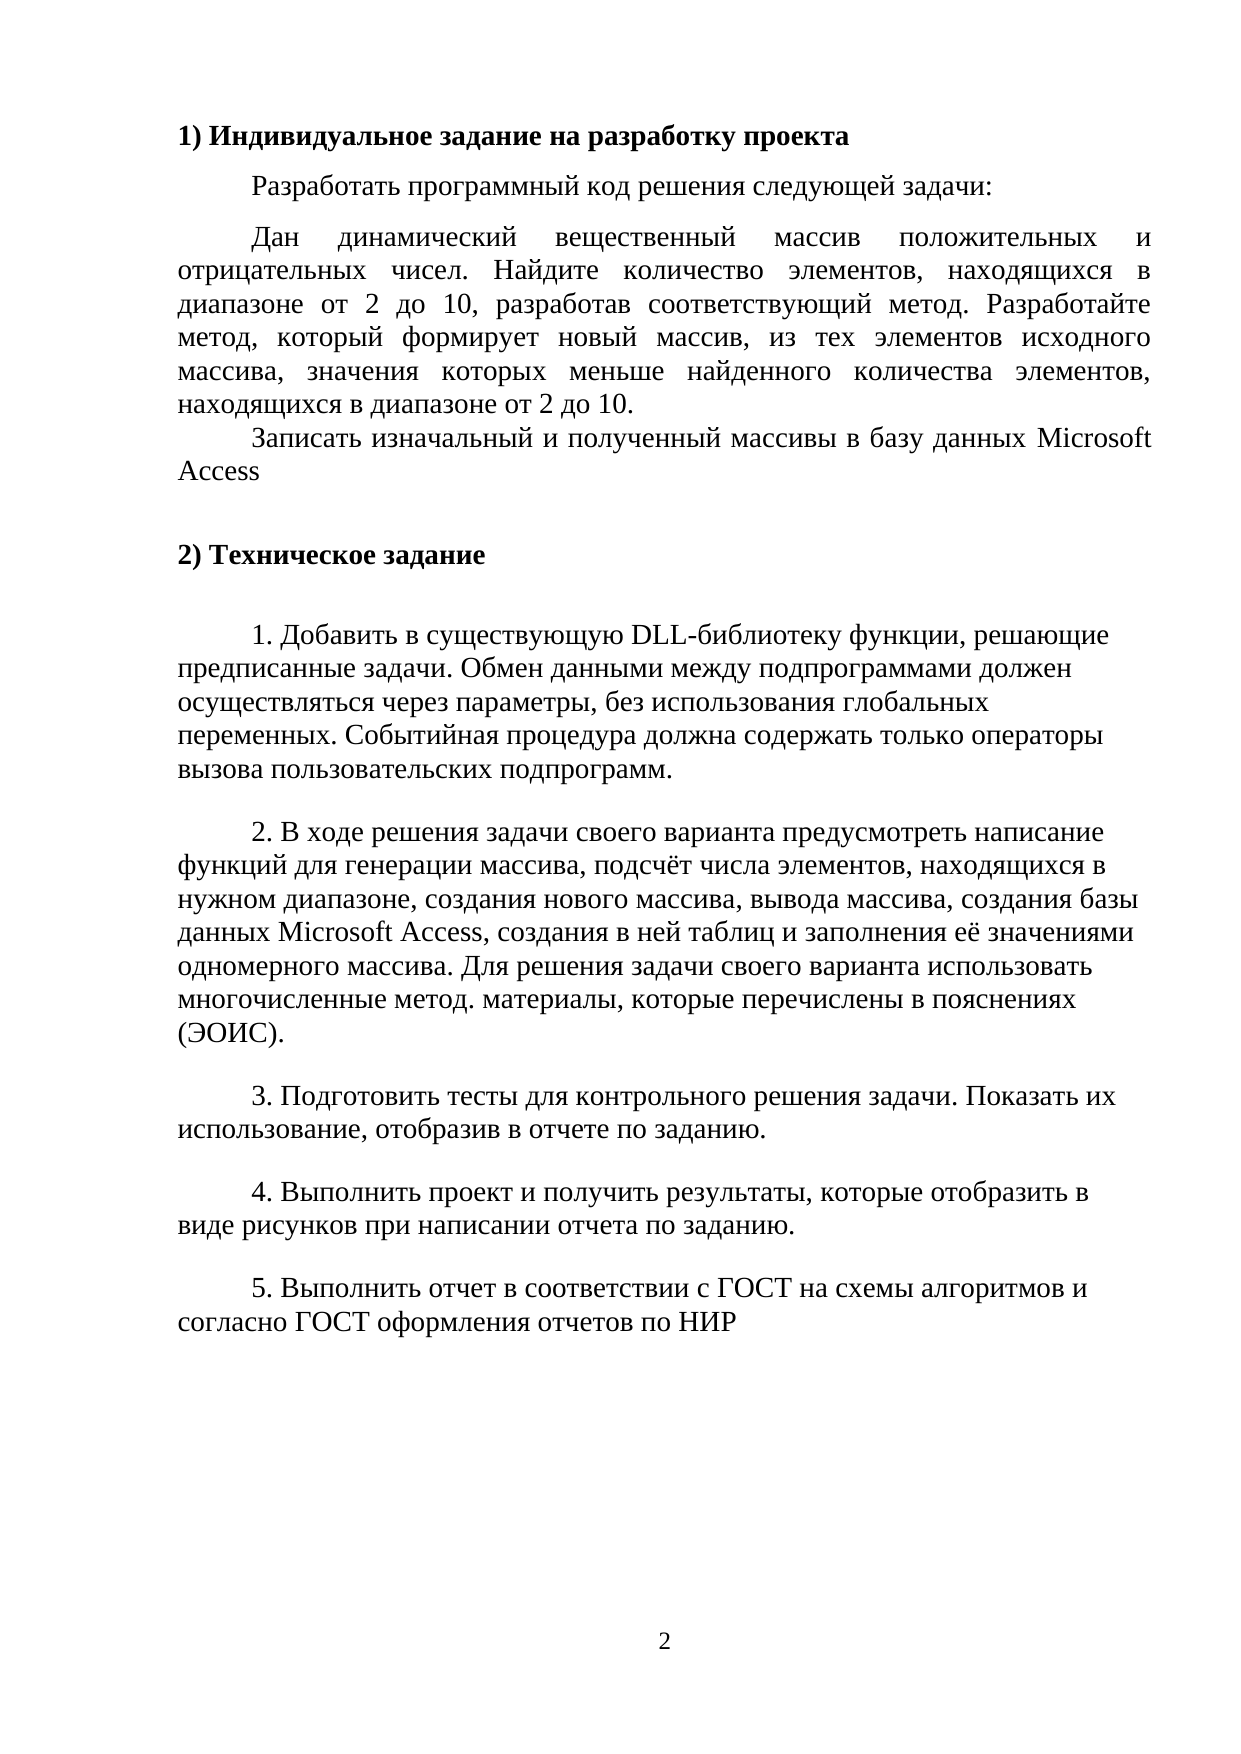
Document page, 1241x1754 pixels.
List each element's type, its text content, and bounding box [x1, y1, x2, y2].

text 2) Техническое задание [177, 537, 1152, 571]
text 3. Подготовить тесты для контрольного решения задачи. Показать их использование, отобразив в отчете по заданию. [177, 1078, 1152, 1145]
text 5. Выполнить отчет в соответствии с ГОСТ на схемы алгоритмов и согласно ГОСТ оформления отчетов по НИР [177, 1270, 1152, 1337]
text Дан динамический вещественный массив положительных и отрицательных чисел. Найдите количество элементов, находящихся в диапазоне от 2 до 10, разработав соответствующий метод. Разработайте метод, который формирует новый массив, из тех элементов исходного массива, значения которых меньше найденного количества элементов, находящихся в диапазоне от 2 до 10. [177, 219, 1152, 420]
text 2. В ходе решения задачи своего варианта предусмотреть написание функций для генерации массива, подсчёт числа элементов, находящихся в нужном диапазоне, создания нового массива, вывода массива, создания базы данных Microsoft Access, создания в ней таблиц и заполнения её значениями одномерного массива. Для решения задачи своего варианта использовать многочисленные метод. материалы, которые перечислены в пояснениях (ЭОИС). [177, 814, 1152, 1048]
text Разработать программный код решения следующей задачи: [177, 168, 1152, 202]
text Записать изначальный и полученный массивы в базу данных Microsoft Access [177, 420, 1152, 487]
text 4. Выполнить проект и получить результаты, которые отобразить в виде рисунков при написании отчета по заданию. [177, 1174, 1152, 1241]
text 1. Добавить в существующую DLL-библиотеку функции, решающие предписанные задачи. Обмен данными между подпрограммами должен осуществляться через параметры, без использования глобальных переменных. Событийная процедура должна содержать только операторы вызова пользовательских подпрограмм. [177, 617, 1152, 784]
text 1) Индивидуальное задание на разработку проекта [177, 118, 1152, 152]
